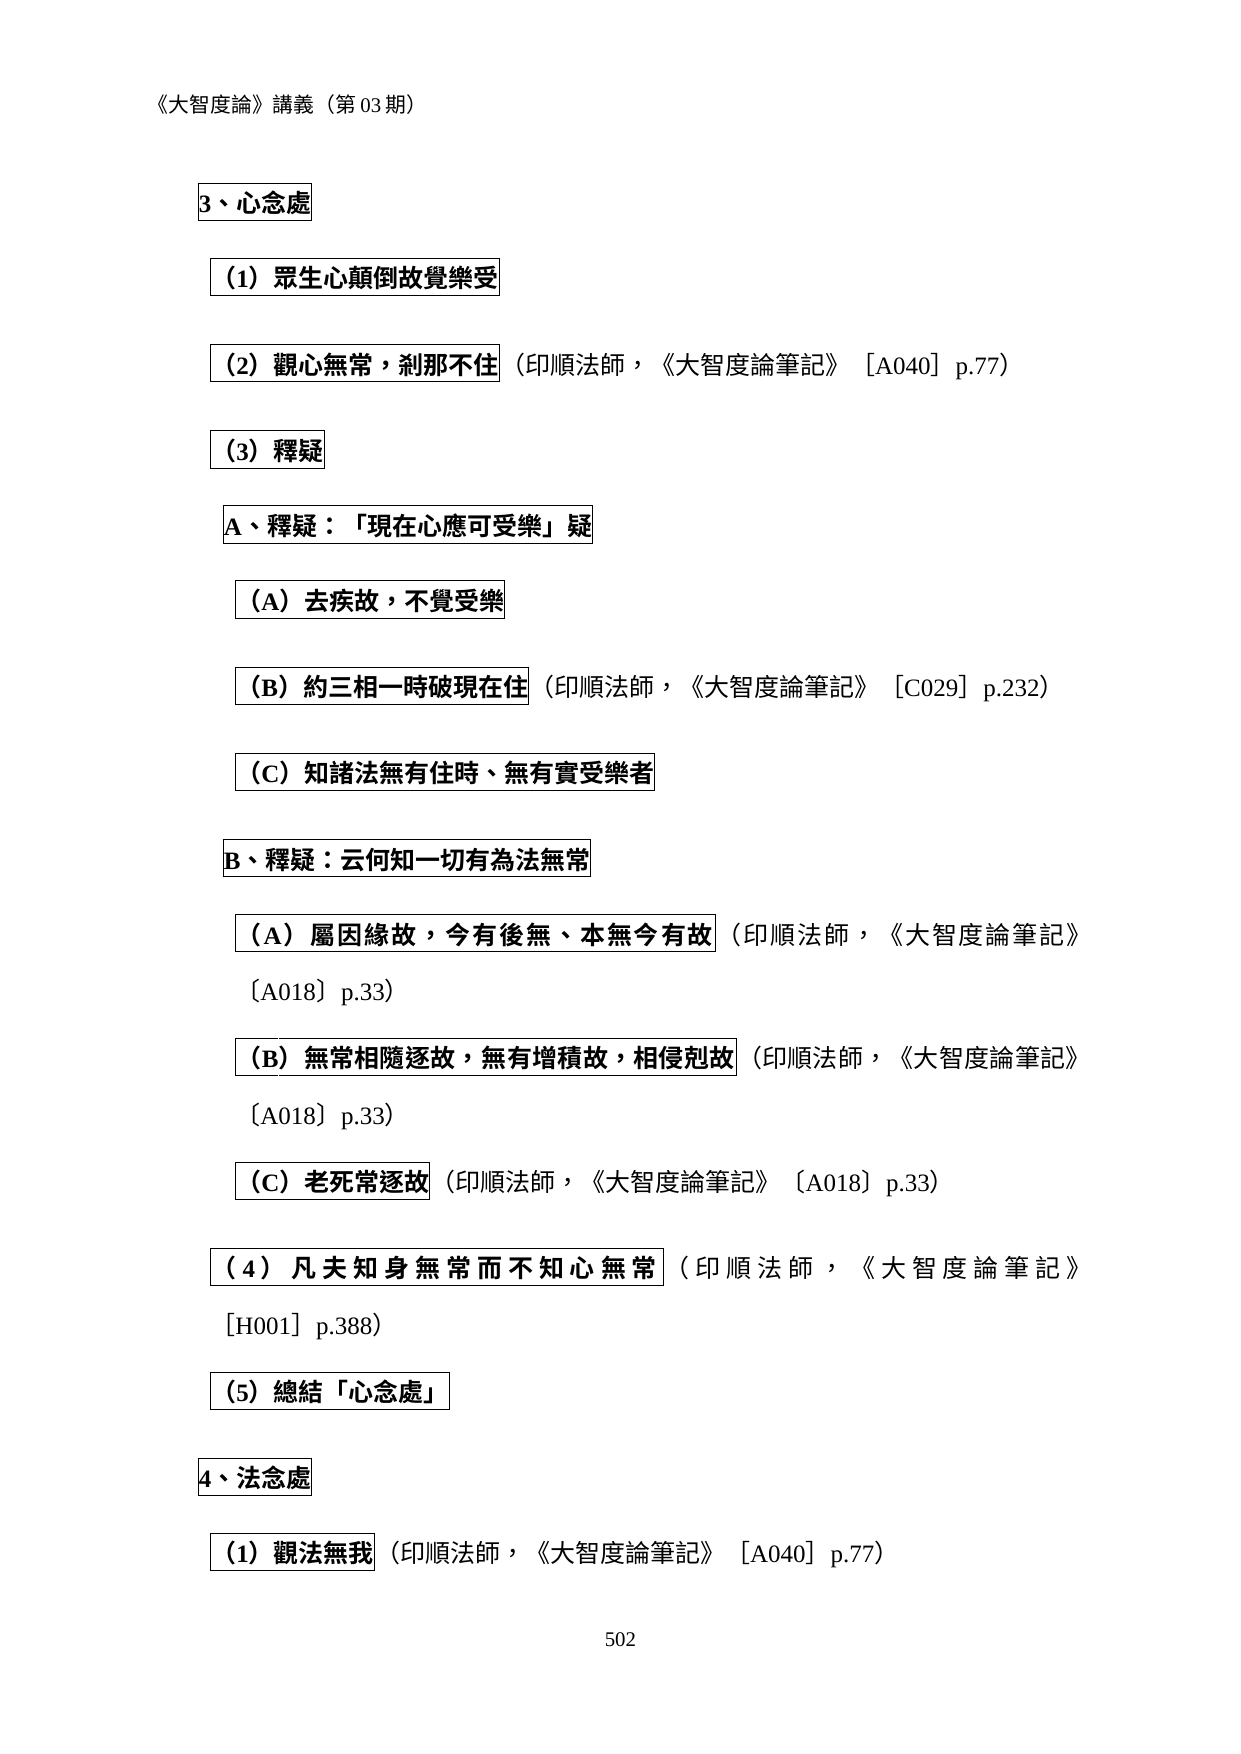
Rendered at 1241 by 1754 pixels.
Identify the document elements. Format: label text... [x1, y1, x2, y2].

text （5）總結「心念處」 [210, 1353, 1092, 1428]
text B、釋疑：云何知一切有為法無常 [223, 821, 1092, 896]
text （B）約三相一時破現在住（印順法師，《大智度論筆記》［C029］p.232） [235, 648, 1092, 723]
text 3、心念處 [198, 164, 1092, 239]
text （B）無常相隨逐故，無有增積故，相侵剋故（印順法師，《大智度論筆記》〔A018〕p.33） [235, 1019, 1092, 1132]
text （1）觀法無我（印順法師，《大智度論筆記》［A040］p.77） [210, 1514, 1092, 1589]
text （1）眾生心顛倒故覺樂受 [210, 239, 1092, 314]
text （4）凡夫知身無常而不知心無常（印順法師，《大智度論筆記》［H001］p.388） [210, 1229, 1092, 1342]
text （A）去疾故，不覺受樂 [235, 562, 1092, 637]
text （3）釋疑 [210, 412, 1092, 487]
text （2）觀心無常，剎那不住（印順法師，《大智度論筆記》［A040］p.77） [210, 326, 1092, 401]
text （A）屬因緣故，今有後無、本無今有故（印順法師，《大智度論筆記》〔A018〕p.33） [235, 896, 1092, 1008]
text （C）老死常逐故（印順法師，《大智度論筆記》〔A018〕p.33） [235, 1143, 1092, 1218]
text 4、法念處 [198, 1439, 1092, 1514]
text A、釋疑：「現在心應可受樂」疑 [223, 487, 1092, 562]
text （C）知諸法無有住時、無有實受樂者 [235, 734, 1092, 809]
